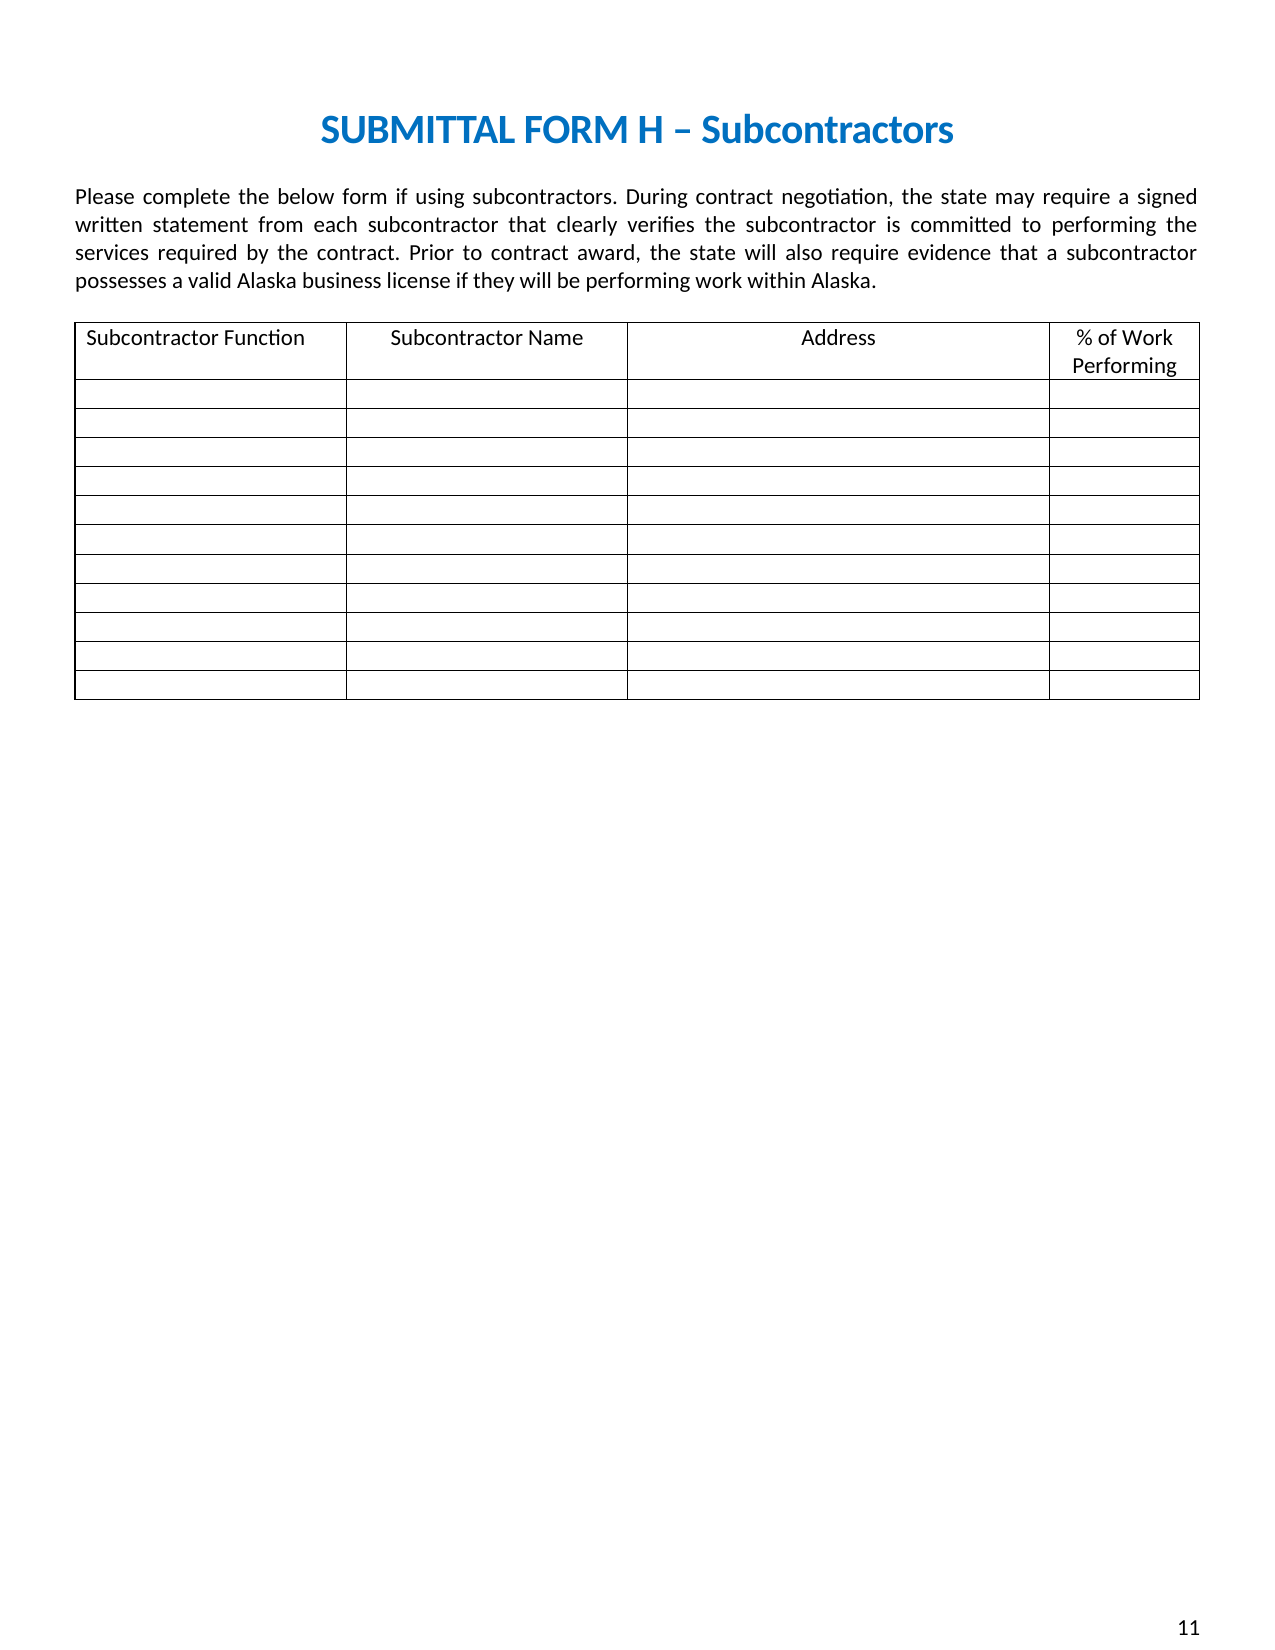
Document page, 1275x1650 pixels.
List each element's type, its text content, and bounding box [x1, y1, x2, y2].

table_cell [628, 409, 1049, 437]
table_cell [347, 438, 627, 466]
table_cell [76, 525, 346, 553]
table_cell [628, 380, 1049, 408]
table_cell [347, 671, 627, 699]
table_header % of Work Performing [1050, 323, 1199, 379]
table_cell [628, 496, 1049, 524]
table_cell [347, 467, 627, 495]
table_cell [1050, 467, 1199, 495]
table_cell [347, 380, 627, 408]
table_cell [76, 584, 346, 612]
table_cell [1050, 525, 1199, 553]
table_cell [1050, 613, 1199, 641]
table_cell [628, 671, 1049, 699]
table_cell [347, 409, 627, 437]
table_cell [1050, 642, 1199, 670]
table_cell [347, 584, 627, 612]
table_cell [628, 525, 1049, 553]
table_cell [1050, 671, 1199, 699]
table_cell [76, 496, 346, 524]
table_cell [628, 584, 1049, 612]
table_cell [76, 613, 346, 641]
table_header Address [628, 323, 1049, 379]
table_cell [347, 496, 627, 524]
table_cell [1050, 555, 1199, 582]
table_cell [76, 671, 346, 699]
table_cell [76, 642, 346, 670]
table_cell [1050, 438, 1199, 466]
table_header Subcontractor Function [76, 323, 346, 379]
subtitle SUBMITTAL FORM H – Subcontractors [75, 103, 1200, 154]
table_cell [76, 467, 346, 495]
table_cell [1050, 380, 1199, 408]
table_header Subcontractor Name [347, 323, 627, 379]
table_cell [628, 555, 1049, 582]
text Please complete the below form if using subcontractors. During contract negotiation, the state may require a signed written statement from each subcontractor that clearly verifies the subcontractor is committed to performing the services required by the contract. Prior to contract award, the state will also require evidence that a subcontractor possesses a valid Alaska business license if they will be performing work within Alaska. [75, 182, 1200, 294]
table_cell [76, 409, 346, 437]
table_cell [628, 467, 1049, 495]
table_cell [1050, 496, 1199, 524]
table_cell [76, 555, 346, 582]
table_cell [628, 642, 1049, 670]
table_cell [347, 525, 627, 553]
table_cell [347, 555, 627, 582]
table_cell [628, 613, 1049, 641]
table_cell [628, 438, 1049, 466]
table_cell [347, 613, 627, 641]
table_cell [76, 380, 346, 408]
table_cell [76, 438, 346, 466]
table_cell [1050, 409, 1199, 437]
table_cell [1050, 584, 1199, 612]
table_cell [347, 642, 627, 670]
